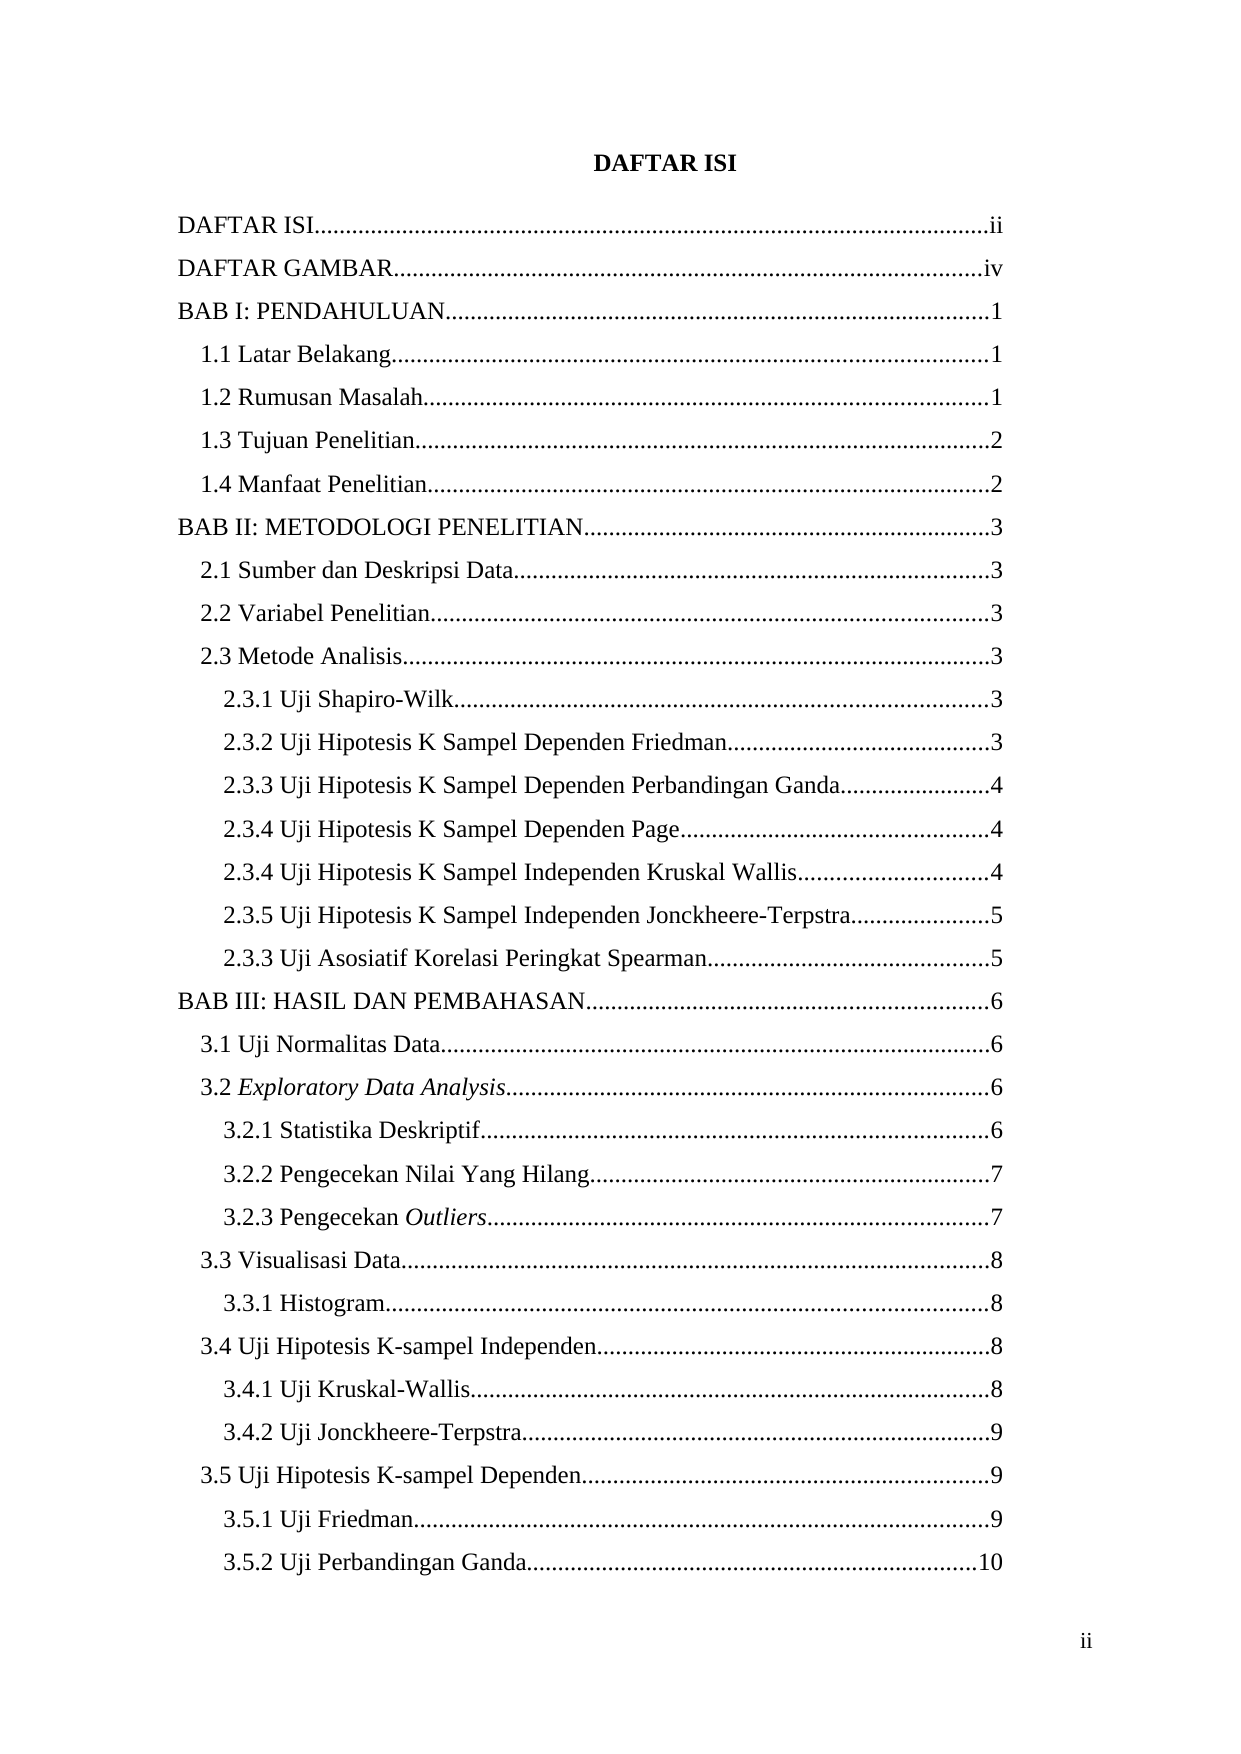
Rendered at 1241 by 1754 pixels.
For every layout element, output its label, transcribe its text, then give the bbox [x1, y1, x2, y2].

subtitle DAFTAR ISI [238, 148, 1092, 176]
